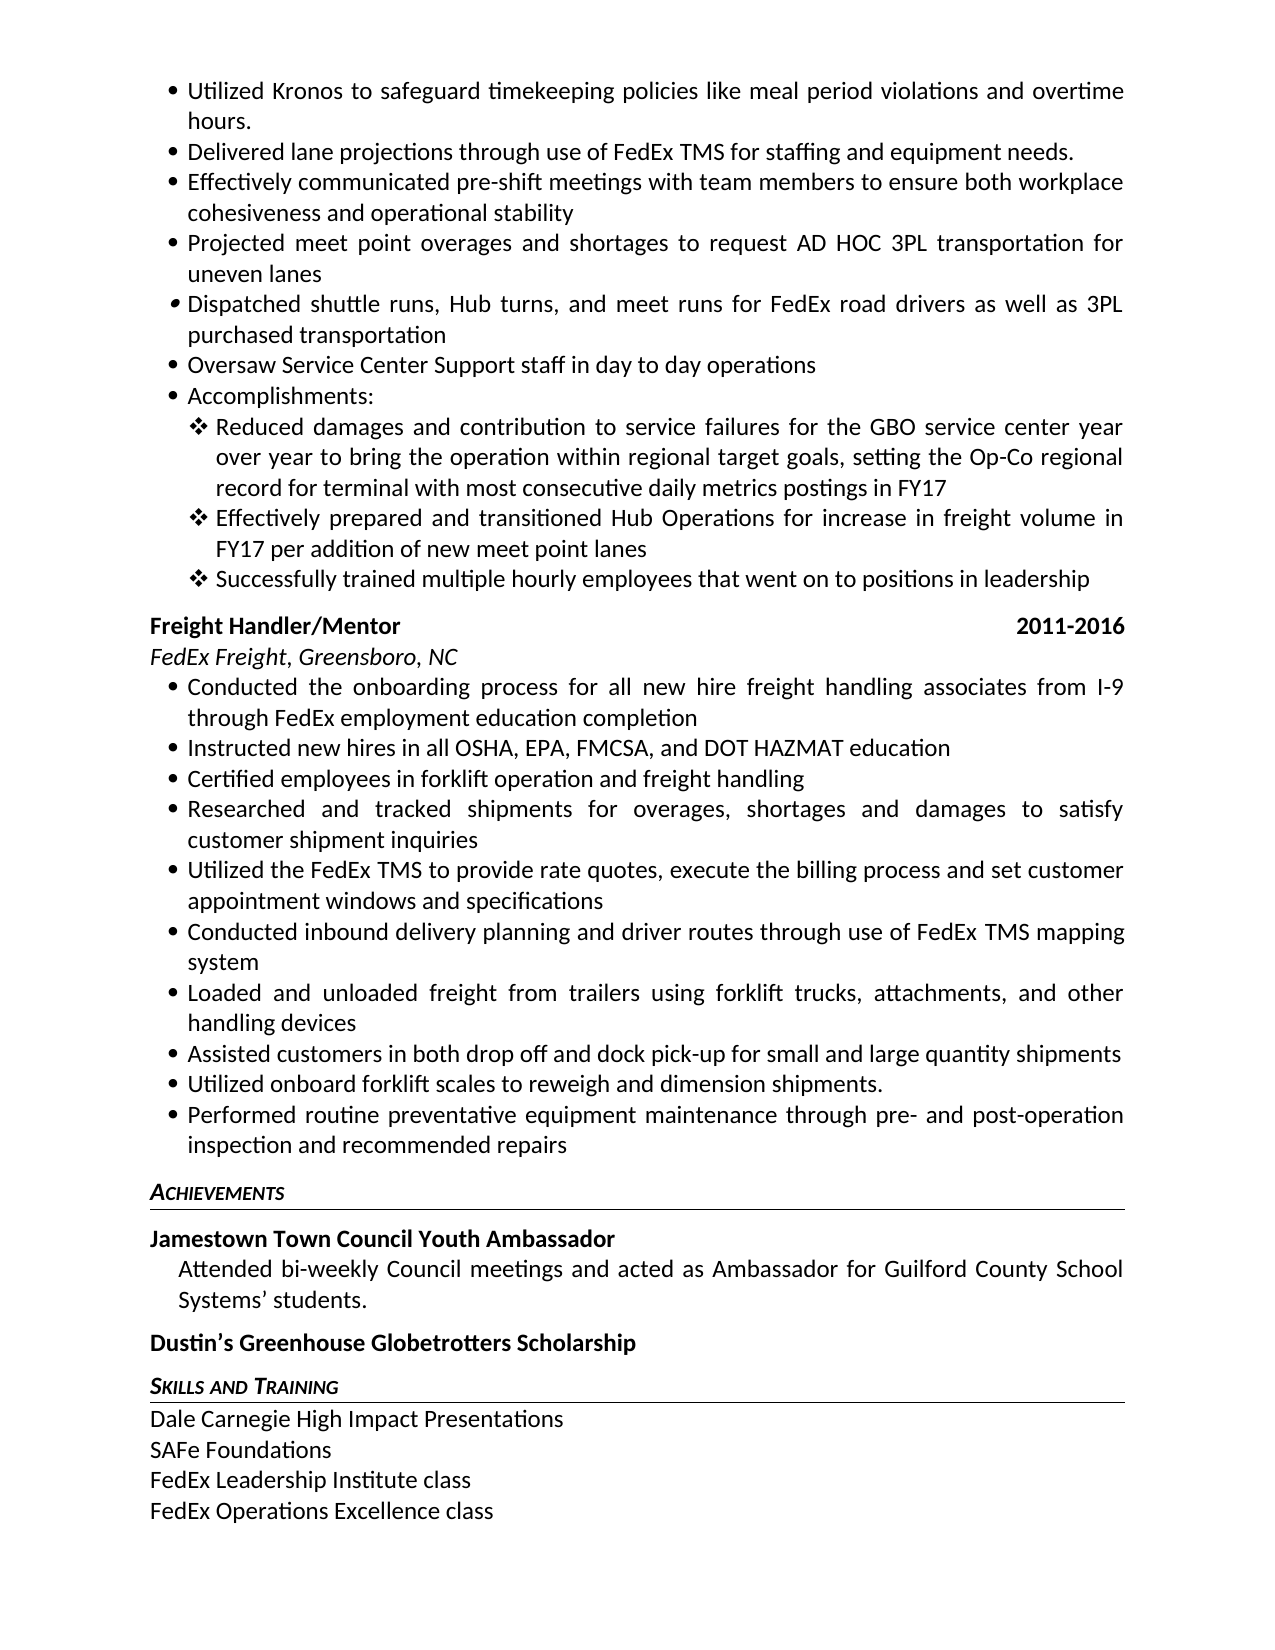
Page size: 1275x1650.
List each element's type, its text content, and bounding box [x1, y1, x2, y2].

list Conducted the onboarding process for all new hire freight handling associates from I-9 through FedEx employment education completion [169, 672, 1125, 733]
list Delivered lane projections through use of FedEx TMS for staffing and equipment needs. [169, 136, 1125, 167]
list Assisted customers in both drop off and dock pick-up for small and large quantity shipments [169, 1038, 1125, 1068]
list Projected meet point overages and shortages to request AD HOC 3PL transportation for uneven lanes [169, 228, 1125, 289]
list Researched and tracked shipments for overages, shortages and damages to satisfy customer shipment inquiries [169, 794, 1125, 855]
list Certified employees in forklift operation and freight handling [169, 763, 1125, 794]
text Jamestown Town Council Youth Ambassador [150, 1223, 1125, 1253]
list Reduced damages and contribution to service failures for the GBO service center year over year to bring the operation within regional target goals, setting the Op-Co regional record for terminal with most consecutive daily metrics postings in FY17 [187, 411, 1125, 502]
list Effectively communicated pre-shift meetings with team members to ensure both workplace cohesiveness and operational stability [169, 167, 1125, 228]
text Skills and Training [150, 1370, 1125, 1402]
list Performed routine preventative equipment maintenance through pre- and post-operation inspection and recommended repairs [169, 1099, 1125, 1160]
list Instructed new hires in all OSHA, EPA, FMCSA, and DOT HAZMAT education [169, 733, 1125, 763]
list Accomplishments: [169, 380, 1125, 411]
list Utilized the FedEx TMS to provide rate quotes, execute the billing process and set customer appointment windows and specifications [169, 855, 1125, 916]
text Dustin’s Greenhouse Globetrotters Scholarship [150, 1327, 1125, 1357]
list Oversaw Service Center Support staff in day to day operations [169, 350, 1125, 380]
list Utilized onboard forklift scales to reweigh and dimension shipments. [169, 1068, 1125, 1099]
list Conducted inbound delivery planning and driver routes through use of FedEx TMS mapping system [169, 916, 1125, 977]
list Dispatched shuttle runs, Hub turns, and meet runs for FedEx road drivers as well as 3PL purchased transportation [169, 289, 1125, 350]
text SAFe Foundations [150, 1434, 1125, 1464]
text FedEx Freight, Greensboro, NC [150, 641, 1125, 672]
text Freight Handler/Mentor 2011-2016 [150, 611, 1125, 641]
list Loaded and unloaded freight from trailers using forklift trucks, attachments, and other handling devices [169, 977, 1125, 1038]
text FedEx Operations Excellence class [150, 1495, 1125, 1526]
text Attended bi-weekly Council meetings and acted as Ambassador for Guilford County School Systems’ students. [178, 1253, 1125, 1314]
list Successfully trained multiple hourly employees that went on to positions in leadership [187, 563, 1125, 594]
list Effectively prepared and transitioned Hub Operations for increase in freight volume in FY17 per addition of new meet point lanes [187, 502, 1125, 563]
text Achievements [150, 1177, 1125, 1209]
text FedEx Leadership Institute class [150, 1464, 1125, 1495]
list Utilized Kronos to safeguard timekeeping policies like meal period violations and overtime hours. [169, 75, 1125, 136]
text Dale Carnegie High Impact Presentations [150, 1403, 1125, 1434]
